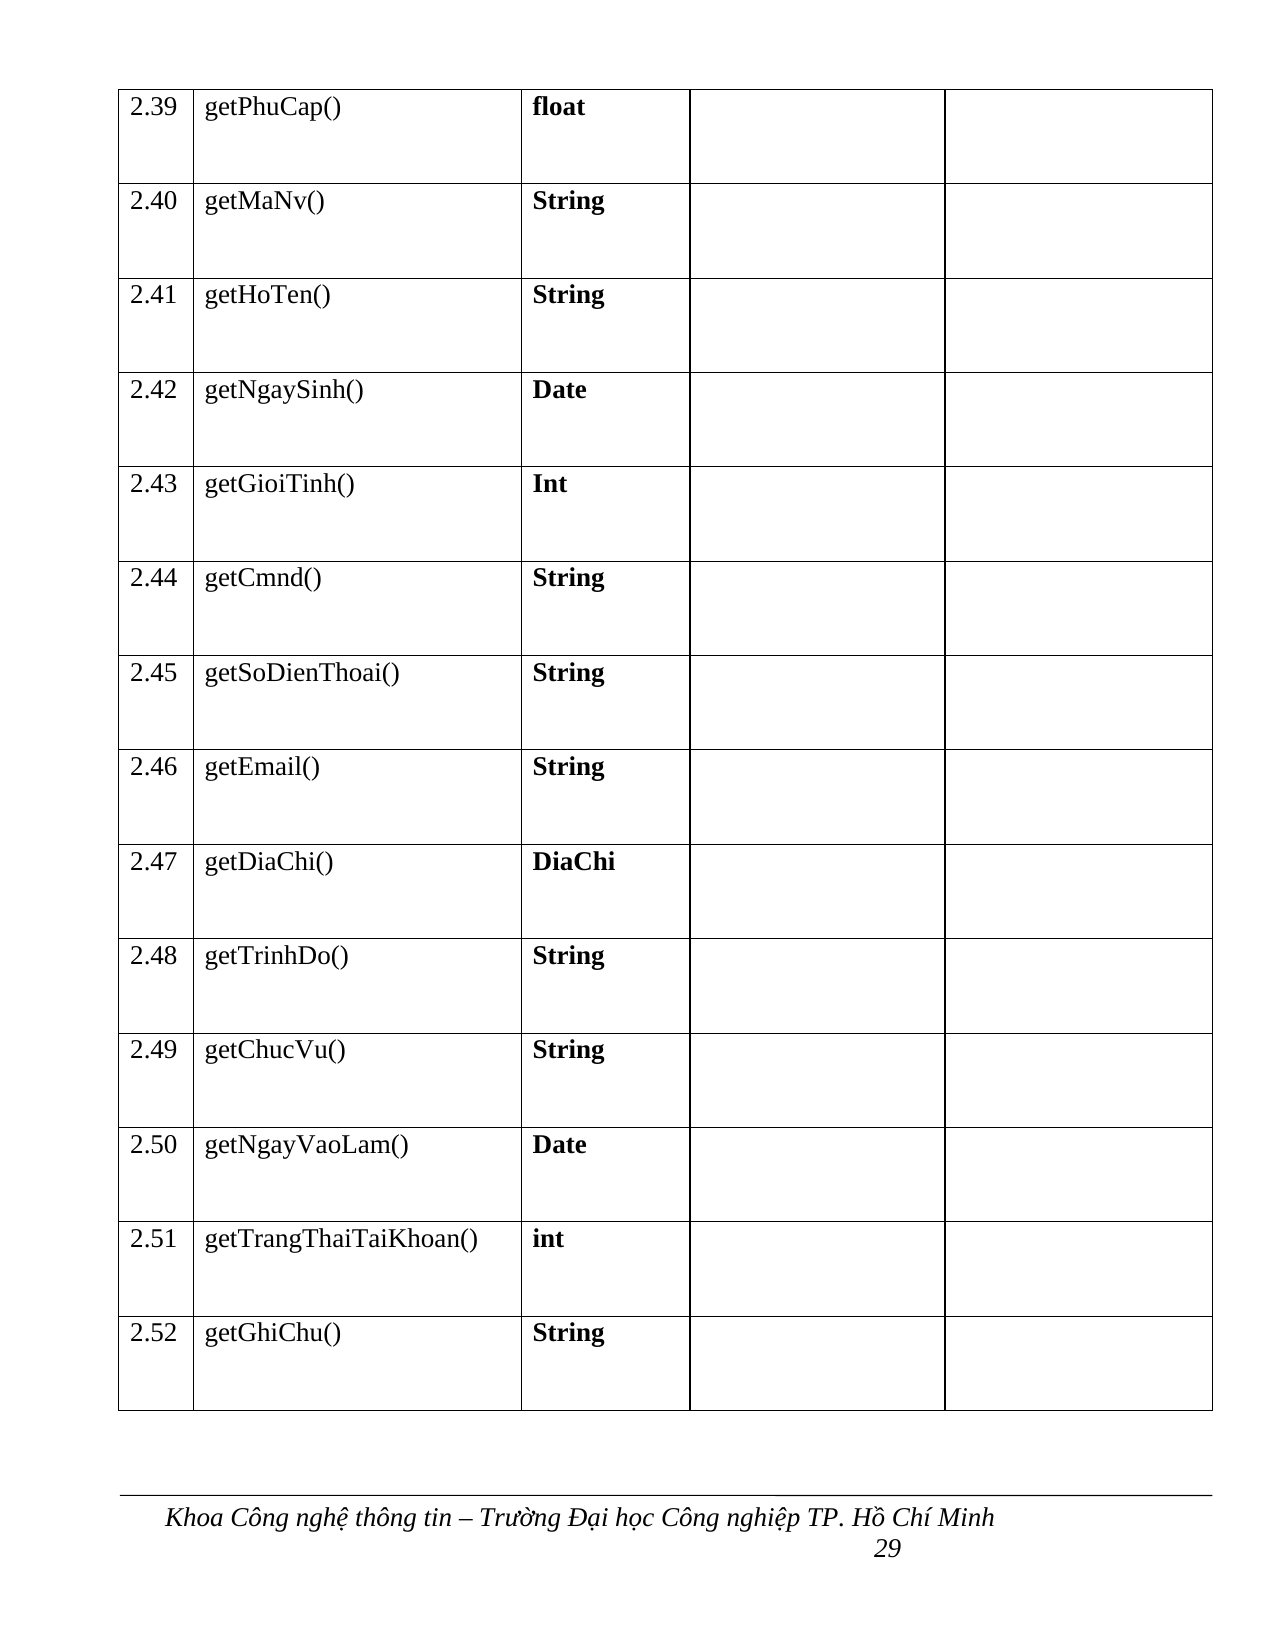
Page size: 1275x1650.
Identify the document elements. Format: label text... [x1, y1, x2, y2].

table_cell getTrangThaiTaiKhoan() [194, 1222, 521, 1316]
table_cell [119, 845, 193, 938]
table_cell getNgaySinh() [194, 373, 521, 466]
table_cell Int [522, 467, 689, 561]
table_cell getChucVu() [194, 1034, 521, 1127]
table_cell Date [522, 373, 689, 466]
table_cell [691, 373, 944, 466]
table_cell int [522, 1222, 689, 1316]
table_cell [946, 845, 1212, 938]
table_cell getTrinhDo() [194, 939, 521, 1032]
table_cell [691, 90, 944, 183]
table_cell getHoTen() [194, 279, 521, 372]
table_cell [119, 1034, 193, 1127]
table_cell getCmnd() [194, 562, 521, 655]
table_cell [119, 562, 193, 655]
table_cell getMaNv() [194, 184, 521, 277]
table_cell float [522, 90, 689, 183]
table_cell [691, 562, 944, 655]
table_cell getGioiTinh() [194, 467, 521, 561]
table_cell [946, 1317, 1212, 1410]
table_cell [946, 1222, 1212, 1316]
table_cell [119, 656, 193, 749]
table_cell [946, 373, 1212, 466]
table_cell [119, 1222, 193, 1316]
table_cell [946, 562, 1212, 655]
table_cell [946, 656, 1212, 749]
table_cell getNgayVaoLam() [194, 1128, 521, 1221]
table_cell [691, 1034, 944, 1127]
table_cell String [522, 939, 689, 1032]
table_cell [946, 279, 1212, 372]
table_cell [691, 750, 944, 844]
table_cell [946, 1128, 1212, 1221]
table_cell [691, 184, 944, 277]
table_cell [691, 1128, 944, 1221]
table_cell String [522, 279, 689, 372]
table_cell [691, 1222, 944, 1316]
table_cell [691, 939, 944, 1032]
table_cell String [522, 184, 689, 277]
table_cell [119, 1128, 193, 1221]
table_cell [119, 373, 193, 466]
table_cell String [522, 656, 689, 749]
table_cell [119, 279, 193, 372]
table_cell String [522, 1317, 689, 1410]
table_cell Date [522, 1128, 689, 1221]
table_cell [119, 467, 193, 561]
table_cell [691, 656, 944, 749]
table_cell [119, 1317, 193, 1410]
table_cell [691, 845, 944, 938]
table_cell String [522, 562, 689, 655]
table_cell [691, 467, 944, 561]
table_cell String [522, 750, 689, 844]
table_cell getPhuCap() [194, 90, 521, 183]
table_cell [946, 90, 1212, 183]
table_cell [946, 939, 1212, 1032]
table_cell String [522, 1034, 689, 1127]
table_cell [119, 90, 193, 183]
table_cell getGhiChu() [194, 1317, 521, 1410]
table_cell DiaChi [522, 845, 689, 938]
table_cell [119, 939, 193, 1032]
table_cell getEmail() [194, 750, 521, 844]
table_cell getDiaChi() [194, 845, 521, 938]
table_cell [691, 1317, 944, 1410]
table_cell [119, 750, 193, 844]
table_cell getSoDienThoai() [194, 656, 521, 749]
table_cell [119, 184, 193, 277]
table_cell [946, 1034, 1212, 1127]
table_cell [946, 750, 1212, 844]
table_cell [691, 279, 944, 372]
table_cell [946, 184, 1212, 277]
table_cell [946, 467, 1212, 561]
